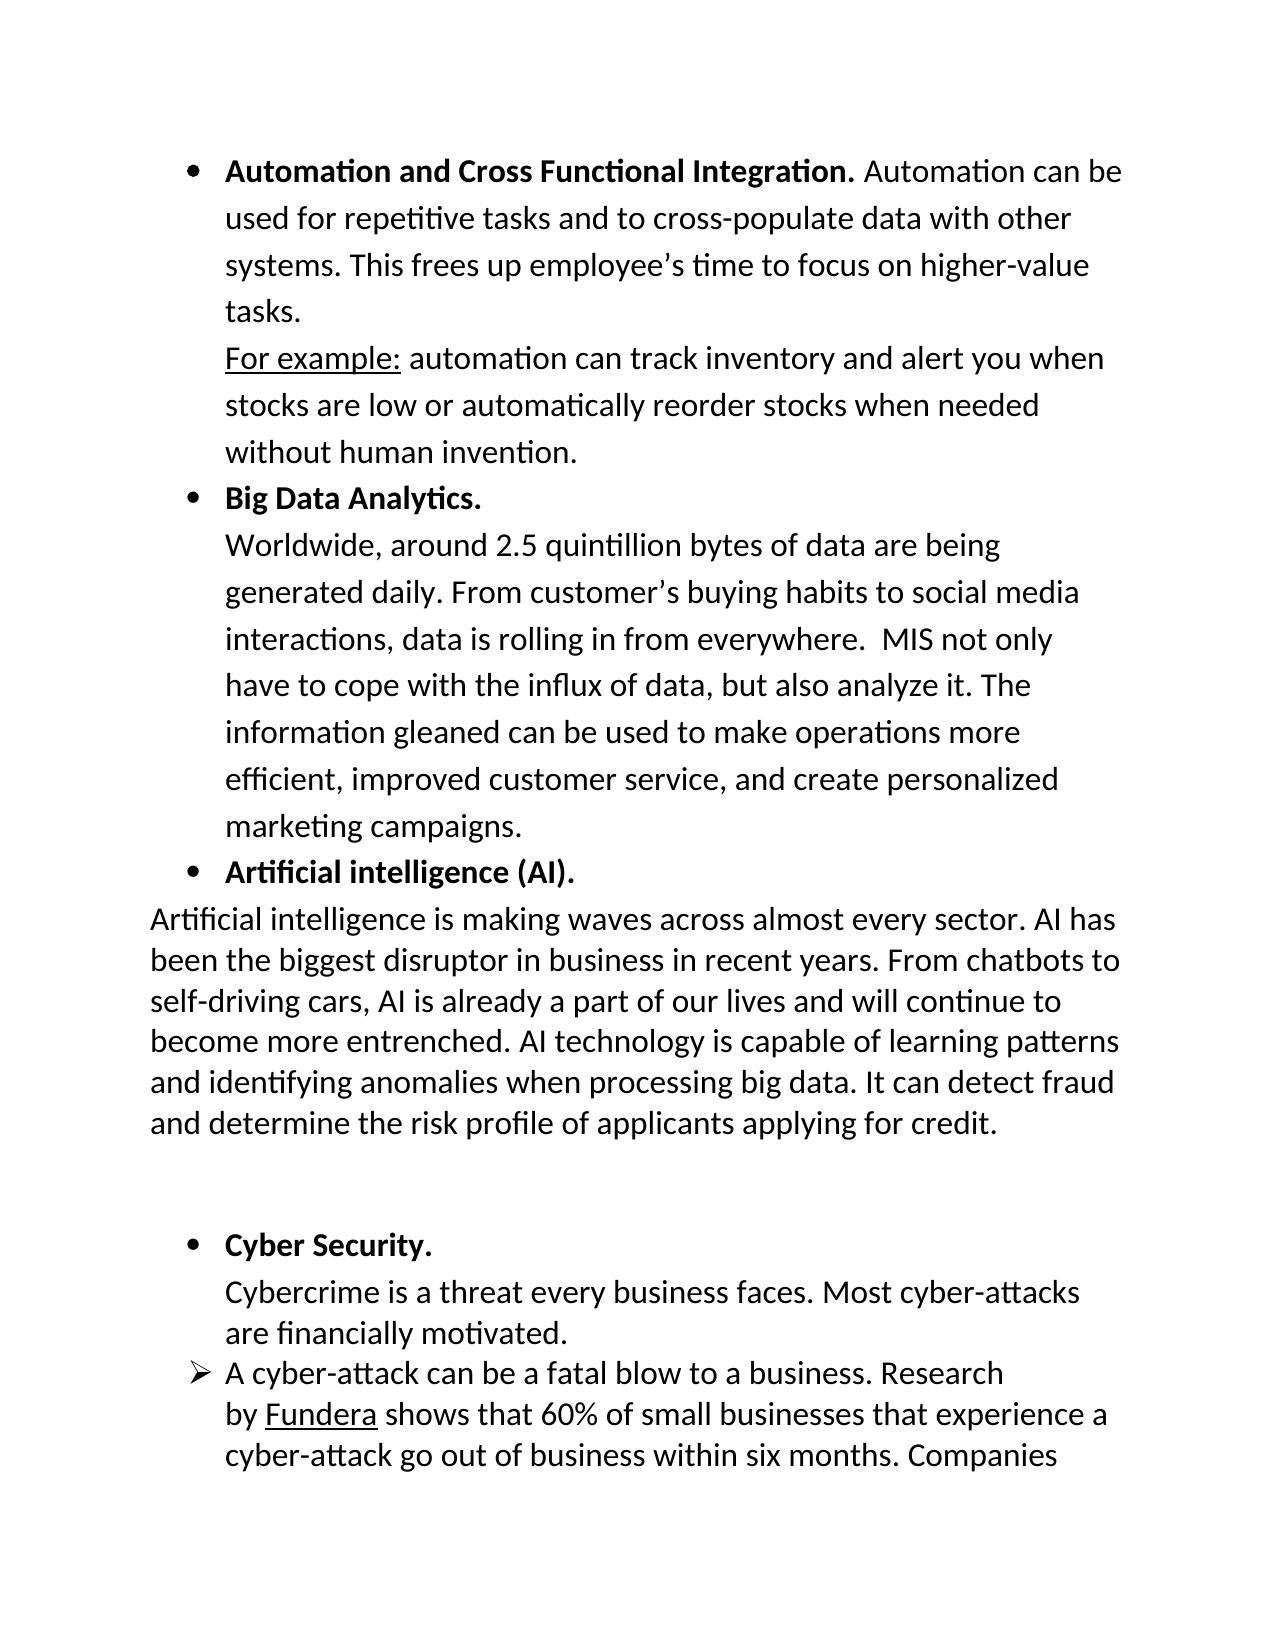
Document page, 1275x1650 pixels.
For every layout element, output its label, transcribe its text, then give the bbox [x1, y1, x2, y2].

list Cybercrime is a threat every business faces. Most cyber-attacks are financially motivated. [225, 1271, 1125, 1352]
list Cyber Security. [187, 1224, 1125, 1265]
list Worldwide, around 2.5 quintillion bytes of data are being generated daily. From customer’s buying habits to social media interactions, data is rolling in from everywhere. MIS not only have to cope with the influx of data, but also analyze it. The information gleaned can be used to make operations more efficient, improved customer service, and create personalized marketing campaigns. [225, 524, 1125, 846]
list Artificial intelligence (AI). [187, 852, 1125, 892]
list Automation and Cross Functional Integration. Automation can be used for repetitive tasks and to cross-populate data with other systems. This frees up employee’s time to focus on higher-value tasks. [187, 150, 1125, 331]
list For example: automation can track inventory and alert you when stocks are low or automatically reorder stocks when needed without human invention. [225, 337, 1125, 471]
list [187, 1352, 1125, 1474]
text Artificial intelligence is making waves across almost every sector. AI has been the biggest disruptor in business in recent years. From chatbots to self-driving cars, AI is already a part of our lives and will continue to become more entrenched. AI technology is capable of learning patterns and identifying anomalies when processing big data. It can detect fraud and determine the risk profile of applicants applying for credit. [150, 898, 1125, 1143]
list Big Data Analytics. [187, 477, 1125, 518]
